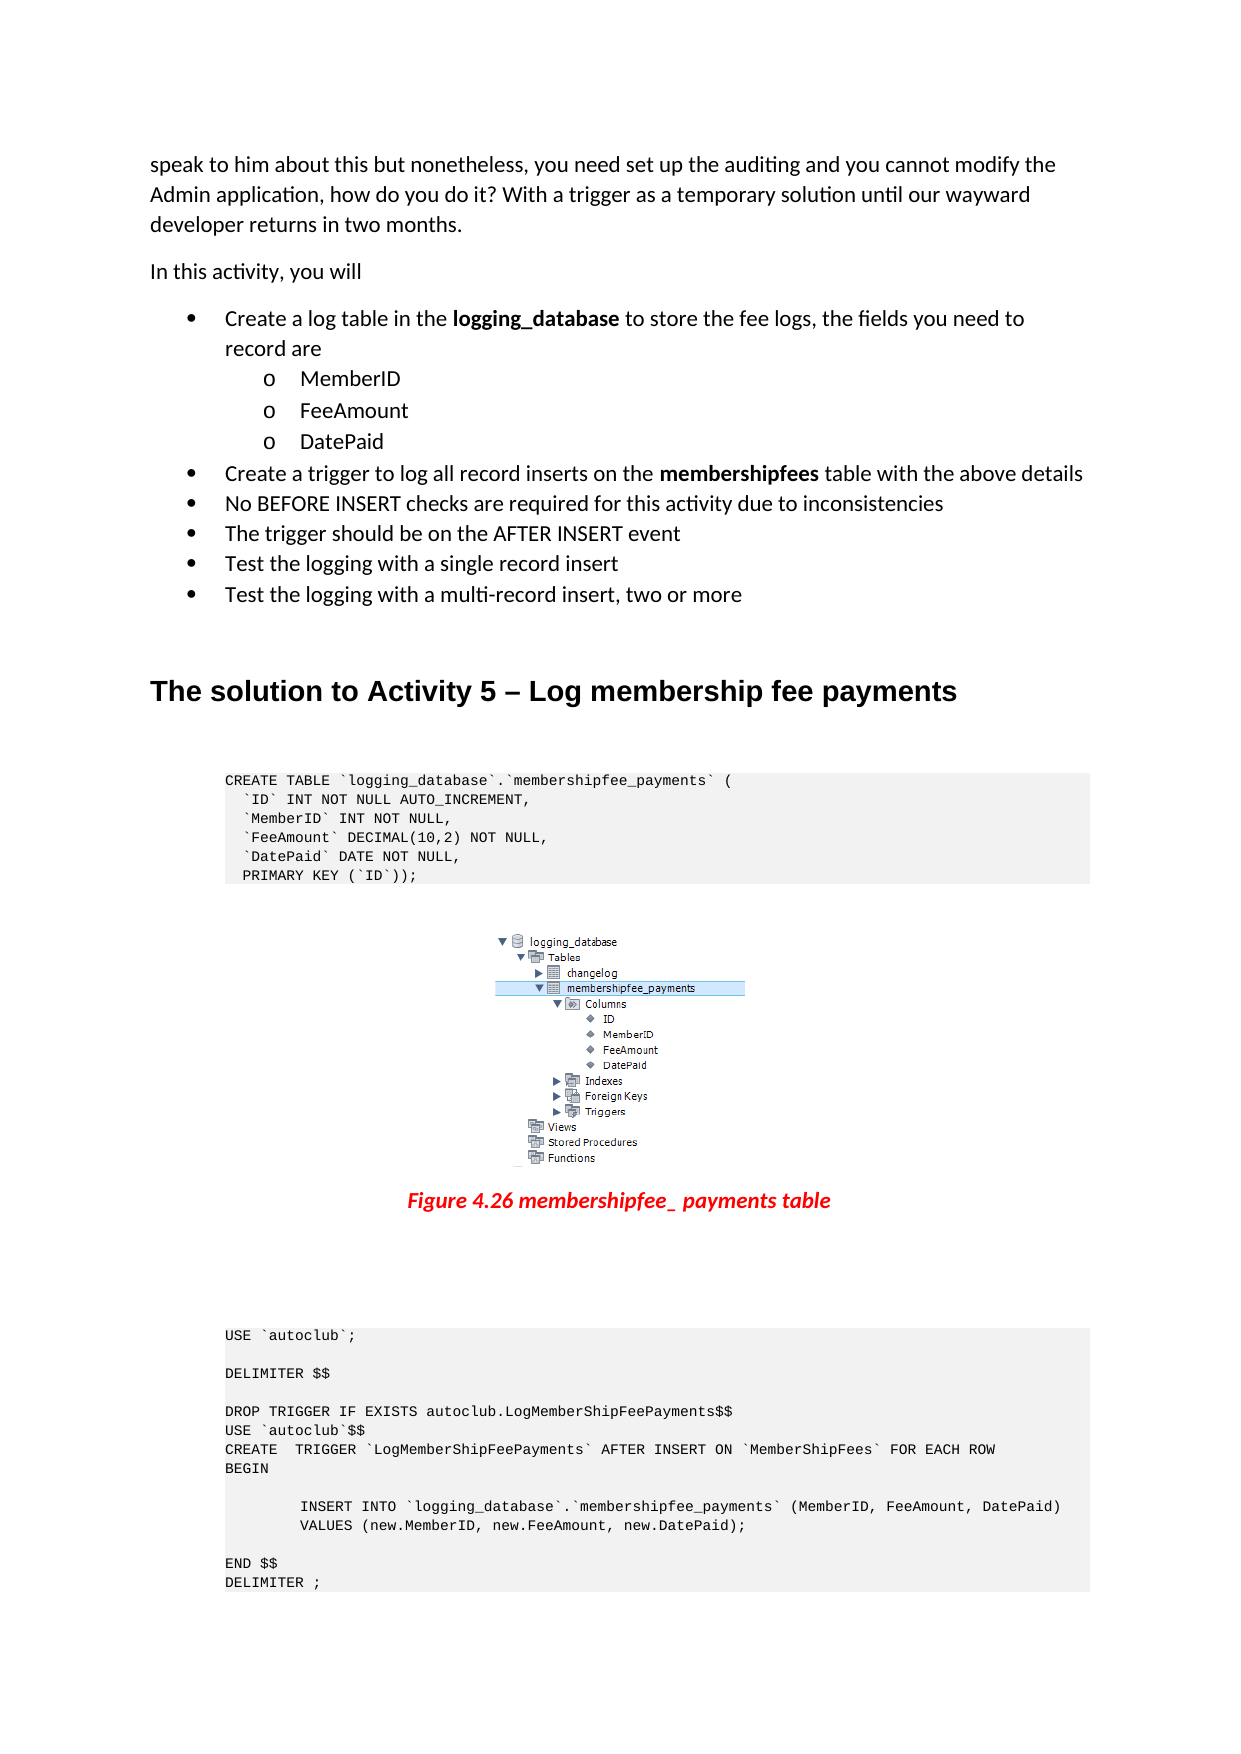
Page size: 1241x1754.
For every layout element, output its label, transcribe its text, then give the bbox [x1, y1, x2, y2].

text USE `autoclub`$$ [225, 1423, 1090, 1440]
list Create a trigger to log all record inserts on the membershipfees table with the above details [187, 459, 1090, 487]
text BEGIN [225, 1461, 1090, 1478]
list DatePaid [262, 427, 1090, 457]
picture [495, 933, 745, 1167]
list Create a log table in the logging_database to store the fee logs, the fields you need to record are [187, 304, 1090, 362]
list The trigger should be on the AFTER INSERT event [187, 519, 1090, 547]
text `DatePaid` DATE NOT NULL, [225, 849, 1090, 866]
text CREATE TABLE `logging_database`.`membershipfee_payments` ( [225, 773, 1090, 790]
text DROP TRIGGER IF EXISTS autoclub.LogMemberShipFeePayments$$ [225, 1404, 1090, 1421]
list Test the logging with a single record insert [187, 549, 1090, 578]
text DELIMITER ; [225, 1575, 1090, 1592]
text `MemberID` INT NOT NULL, [225, 811, 1090, 828]
text CREATE TRIGGER `LogMemberShipFeePayments` AFTER INSERT ON `MemberShipFees` FOR EACH ROW [225, 1442, 1090, 1459]
text VALUES (new.MemberID, new.FeeAmount, new.DatePaid); [225, 1518, 1090, 1535]
text INSERT INTO `logging_database`.`membershipfee_payments` (MemberID, FeeAmount, DatePaid) [225, 1499, 1090, 1516]
text DELIMITER $$ [225, 1366, 1090, 1383]
list MemberID [262, 364, 1090, 394]
text In this activity, you will [150, 257, 1090, 285]
text The solution to Activity 5 – Log membership fee payments [150, 673, 1090, 707]
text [150, 150, 1090, 238]
text `ID` INT NOT NULL AUTO_INCREMENT, [225, 792, 1090, 809]
text END $$ [225, 1556, 1090, 1573]
text PRIMARY KEY (`ID`)); [225, 868, 1090, 884]
list FeeAmount [262, 396, 1090, 425]
list No BEFORE INSERT checks are required for this activity due to inconsistencies [187, 489, 1090, 517]
list Test the logging with a multi-record insert, two or more [187, 580, 1090, 608]
text USE `autoclub`; [225, 1328, 1090, 1345]
text `FeeAmount` DECIMAL(10,2) NOT NULL, [225, 830, 1090, 847]
